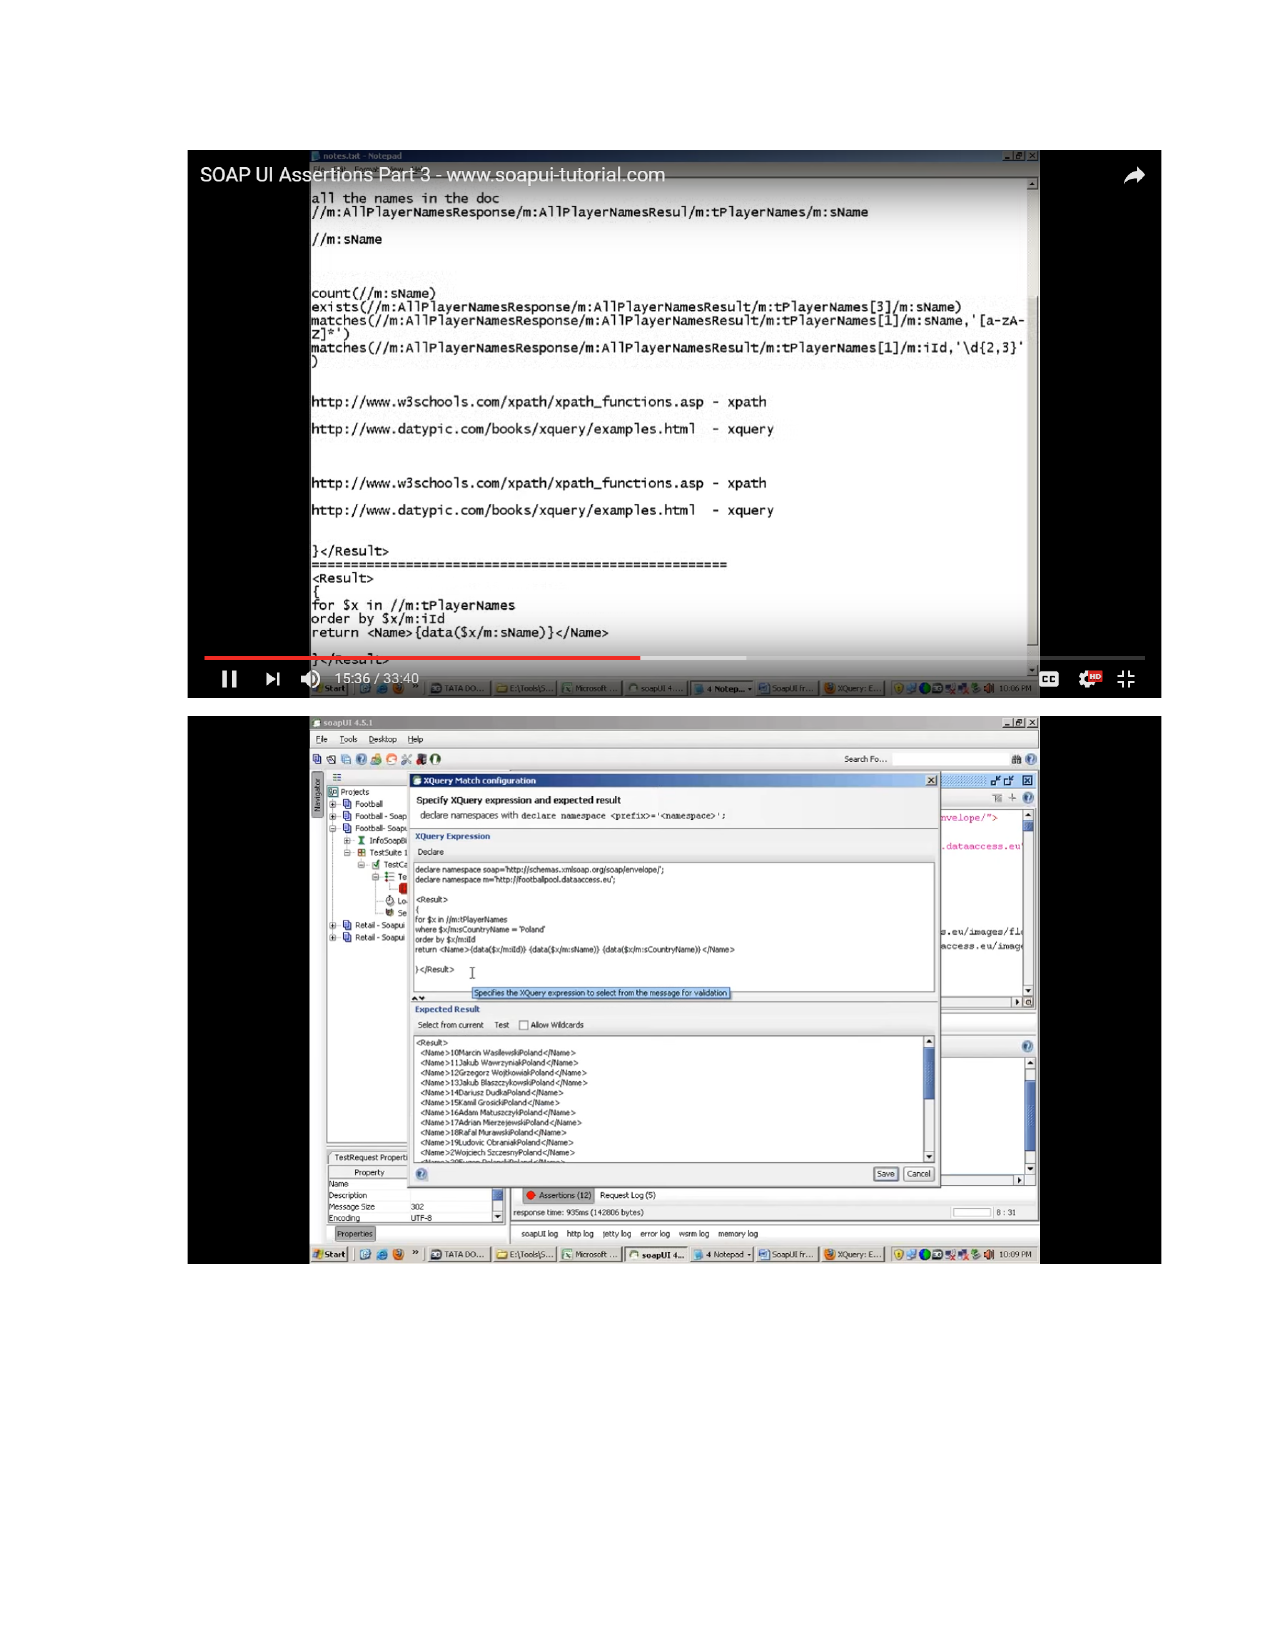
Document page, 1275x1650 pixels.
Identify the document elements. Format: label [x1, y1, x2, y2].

picture [187, 716, 1162, 1264]
picture [187, 150, 1162, 698]
